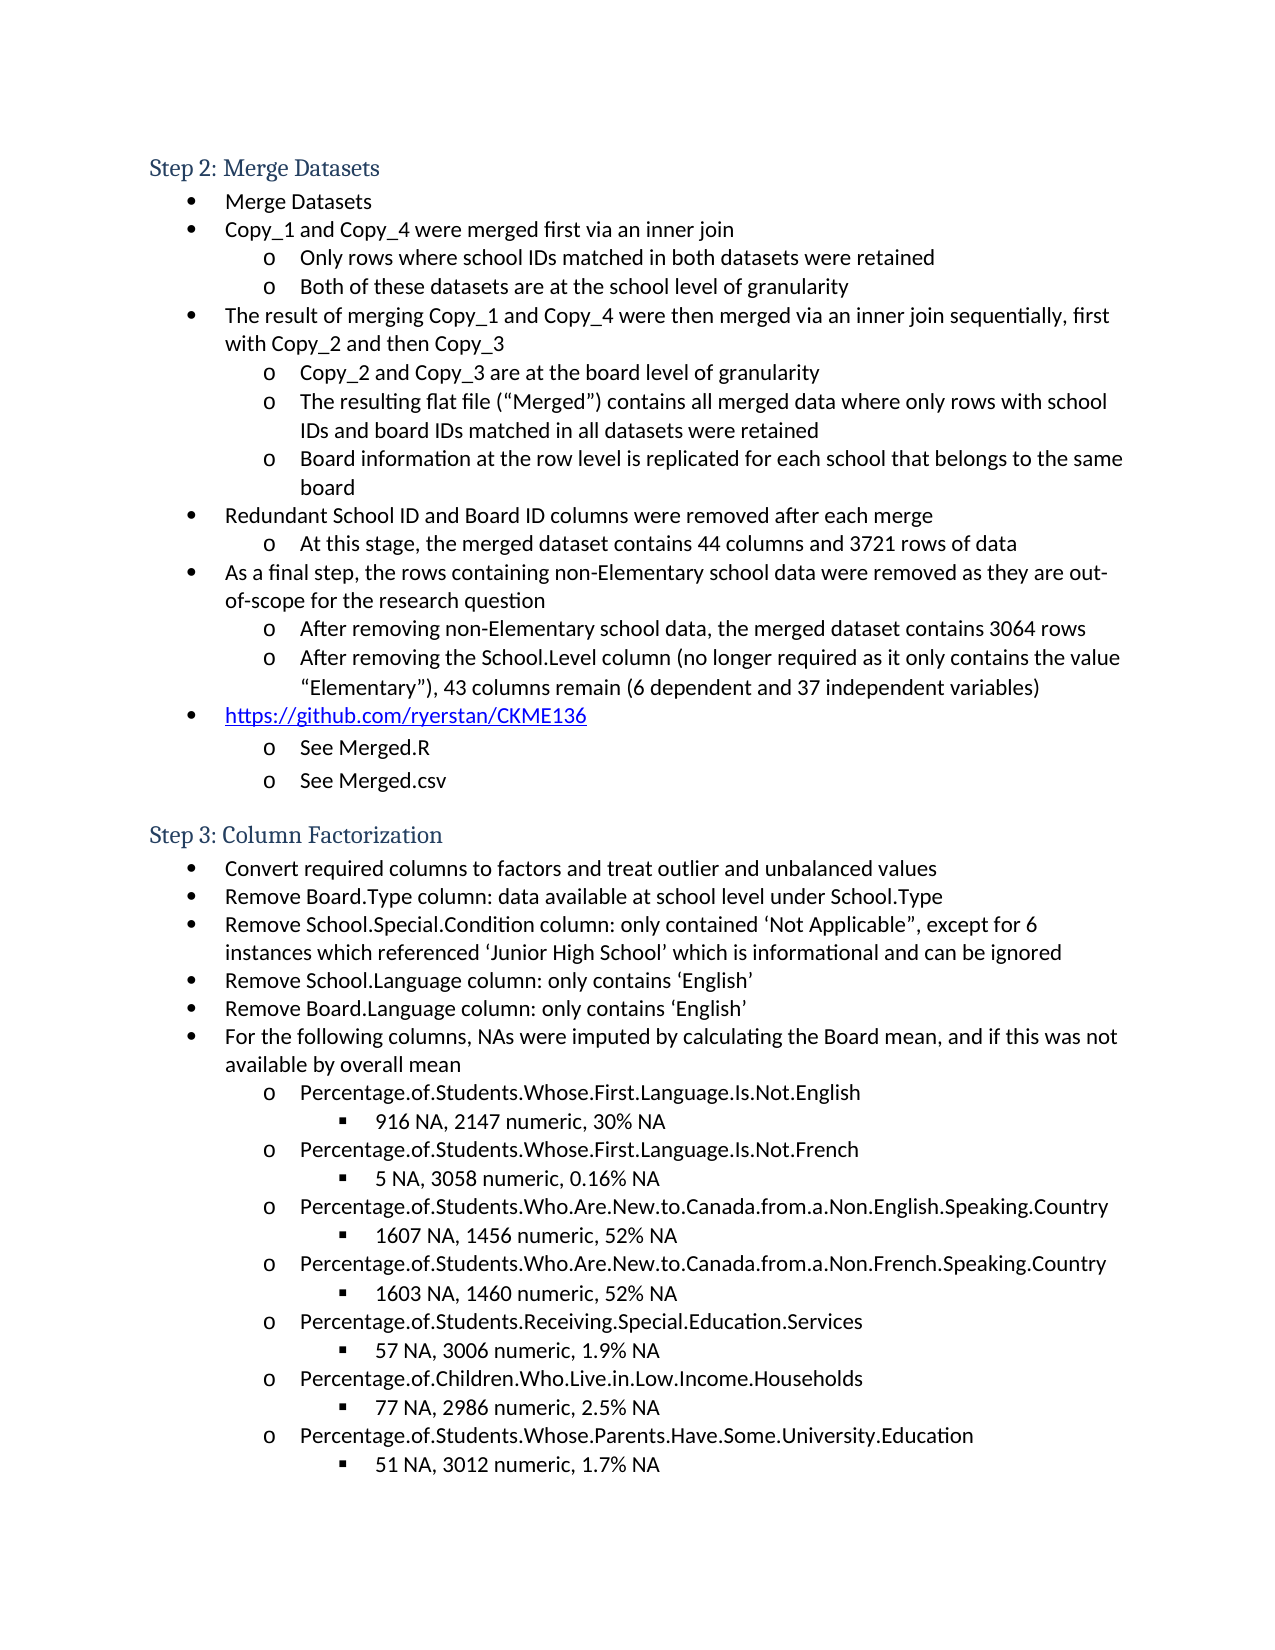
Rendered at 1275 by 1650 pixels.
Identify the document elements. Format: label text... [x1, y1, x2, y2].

list Percentage.of.Students.Whose.First.Language.Is.Not.English [262, 1078, 1125, 1107]
list After removing non-Elementary school data, the merged dataset contains 3064 rows [262, 614, 1125, 643]
list Percentage.of.Students.Who.Are.New.to.Canada.from.a.Non.English.Speaking.Country [262, 1192, 1125, 1222]
list 5 NA, 3058 numeric, 0.16% NA [337, 1164, 1125, 1192]
list The result of merging Copy_1 and Copy_4 were then merged via an inner join sequentially, first with Copy_2 and then Copy_3 [187, 302, 1125, 358]
list Remove Board.Type column: data available at school level under School.Type [187, 882, 1125, 910]
list Convert required columns to factors and treat outlier and unbalanced values [187, 854, 1125, 882]
list 77 NA, 2986 numeric, 2.5% NA [337, 1393, 1125, 1421]
list Percentage.of.Students.Whose.Parents.Have.Some.University.Education [262, 1421, 1125, 1450]
subtitle Step 3: Column Factorization [150, 821, 1125, 849]
list See Merged.csv [262, 766, 1125, 796]
list 916 NA, 2147 numeric, 30% NA [337, 1107, 1125, 1135]
list 57 NA, 3006 numeric, 1.9% NA [337, 1336, 1125, 1364]
list 51 NA, 3012 numeric, 1.7% NA [337, 1450, 1125, 1478]
list Copy_1 and Copy_4 were merged first via an inner join [187, 215, 1125, 243]
list Both of these datasets are at the school level of granularity [262, 272, 1125, 302]
list For the following columns, NAs were imputed by calculating the Board mean, and if this was not available by overall mean [187, 1022, 1125, 1078]
list 1607 NA, 1456 numeric, 52% NA [337, 1222, 1125, 1249]
list As a final step, the rows containing non-Elementary school data were removed as they are out-of-scope for the research question [187, 558, 1125, 614]
list Percentage.of.Students.Receiving.Special.Education.Services [262, 1307, 1125, 1336]
list See Merged.R [262, 733, 1125, 762]
list Remove Board.Language column: only contains ‘English’ [187, 994, 1125, 1022]
list Only rows where school IDs matched in both datasets were retained [262, 243, 1125, 272]
list https://github.com/ryerstan/CKME136 [187, 701, 1125, 729]
list Percentage.of.Students.Who.Are.New.to.Canada.from.a.Non.French.Speaking.Country [262, 1249, 1125, 1279]
list Remove School.Language column: only contains ‘English’ [187, 966, 1125, 994]
list Remove School.Special.Condition column: only contained ‘Not Applicable”, except for 6 instances which referenced ‘Junior High School’ which is informational and can be ignored [187, 910, 1125, 966]
list Copy_2 and Copy_3 are at the board level of granularity [262, 358, 1125, 387]
list Merge Datasets [187, 187, 1125, 215]
list After removing the School.Level column (no longer required as it only contains the value “Elementary”), 43 columns remain (6 dependent and 37 independent variables) [262, 643, 1125, 701]
subtitle Step 2: Merge Datasets [150, 154, 1125, 183]
list Redundant School ID and Board ID columns were removed after each merge [187, 501, 1125, 529]
list At this stage, the merged dataset contains 44 columns and 3721 rows of data [262, 529, 1125, 558]
list Board information at the row level is replicated for each school that belongs to the same board [262, 444, 1125, 501]
list Percentage.of.Students.Whose.First.Language.Is.Not.French [262, 1135, 1125, 1164]
list Percentage.of.Children.Who.Live.in.Low.Income.Households [262, 1364, 1125, 1393]
list 1603 NA, 1460 numeric, 52% NA [337, 1279, 1125, 1307]
list The resulting flat file (“Merged”) contains all merged data where only rows with school IDs and board IDs matched in all datasets were retained [262, 387, 1125, 444]
